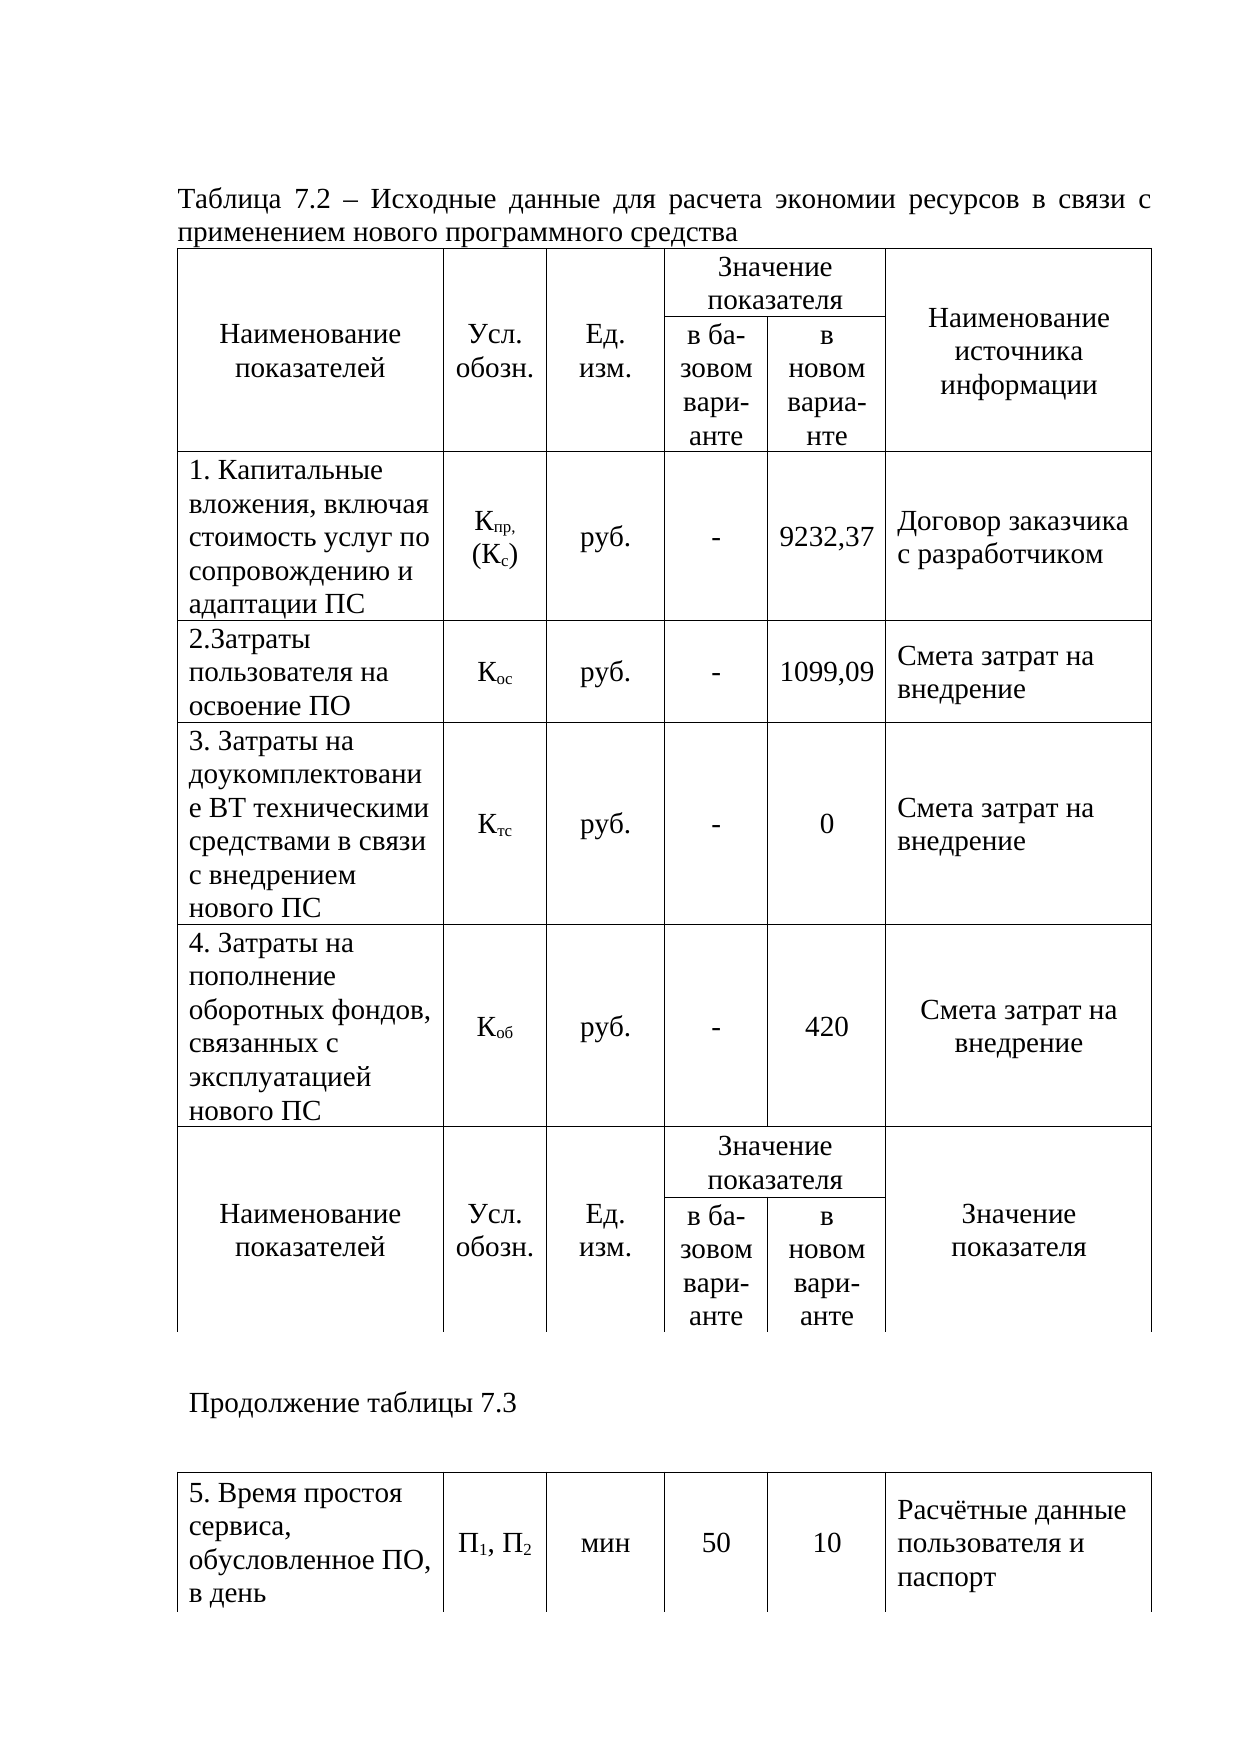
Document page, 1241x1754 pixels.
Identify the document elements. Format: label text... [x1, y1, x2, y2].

table_cell 0 [768, 723, 885, 924]
table_cell - [665, 723, 767, 924]
table_cell Кос [444, 621, 546, 722]
table_cell 1099,09 [768, 621, 885, 722]
table_cell руб. [547, 723, 664, 924]
table_cell 1. Капитальные вложения, включая стоимость услуг по сопровождению и адаптации ПС [178, 452, 443, 620]
table_cell руб. [547, 621, 664, 722]
table_cell руб. [547, 452, 664, 620]
table_cell Ед. изм. [547, 1127, 664, 1332]
table_cell 420 [768, 925, 885, 1126]
table_header Ед. изм. [547, 249, 664, 451]
table_cell - [665, 925, 767, 1126]
table_cell в ба-зовом вари- анте [665, 1198, 767, 1332]
table_header Наименование показателей [178, 249, 443, 451]
table_cell Значение показателя [886, 1127, 1151, 1332]
table_cell в ба-зовом вари- анте [665, 317, 767, 451]
table_cell 9232,37 [768, 452, 885, 620]
table_header Наименование источника информации [886, 249, 1151, 451]
table_cell 10 [768, 1473, 885, 1612]
table_cell Смета затрат на внедрение [886, 621, 1151, 722]
table_cell в новом вариа- нте [768, 317, 885, 451]
table_cell Кпр, (Кс) [444, 452, 546, 620]
table_cell руб. [547, 925, 664, 1126]
table_cell - [665, 452, 767, 620]
table_cell П1, П2 [444, 1473, 546, 1612]
table_header Усл. обозн. [444, 249, 546, 451]
table_cell Смета затрат на внедрение [886, 925, 1151, 1126]
table_cell Значение показателя [665, 1127, 885, 1197]
table_cell 2.Затраты пользователя на освоение ПО [178, 621, 443, 722]
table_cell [886, 1473, 1151, 1612]
table_cell Наименование показателей [178, 1127, 443, 1332]
table_cell Ктс [444, 723, 546, 924]
table_cell мин [547, 1473, 664, 1612]
table_cell Продолжение таблицы 7.3 [177, 1332, 1152, 1472]
table_cell 50 [665, 1473, 767, 1612]
table_cell Договор заказчика с разработчиком [886, 452, 1151, 620]
table_cell 3. Затраты на доукомплектование ВТ техническими средствами в связи с внедрением нового ПС [178, 723, 443, 924]
table_cell Смета затрат на внедрение [886, 723, 1151, 924]
table_cell Усл. обозн. [444, 1127, 546, 1332]
table_cell 5. Время простоя сервиса, обусловленное ПО, в день [178, 1473, 443, 1612]
table_header Значение показателя [665, 249, 885, 316]
table_cell Коб [444, 925, 546, 1126]
table_cell - [665, 621, 767, 722]
table_cell 4. Затраты на пополнение оборотных фондов, связанных с эксплуатацией нового ПС [178, 925, 443, 1126]
table_cell в новом вари- анте [768, 1198, 885, 1332]
